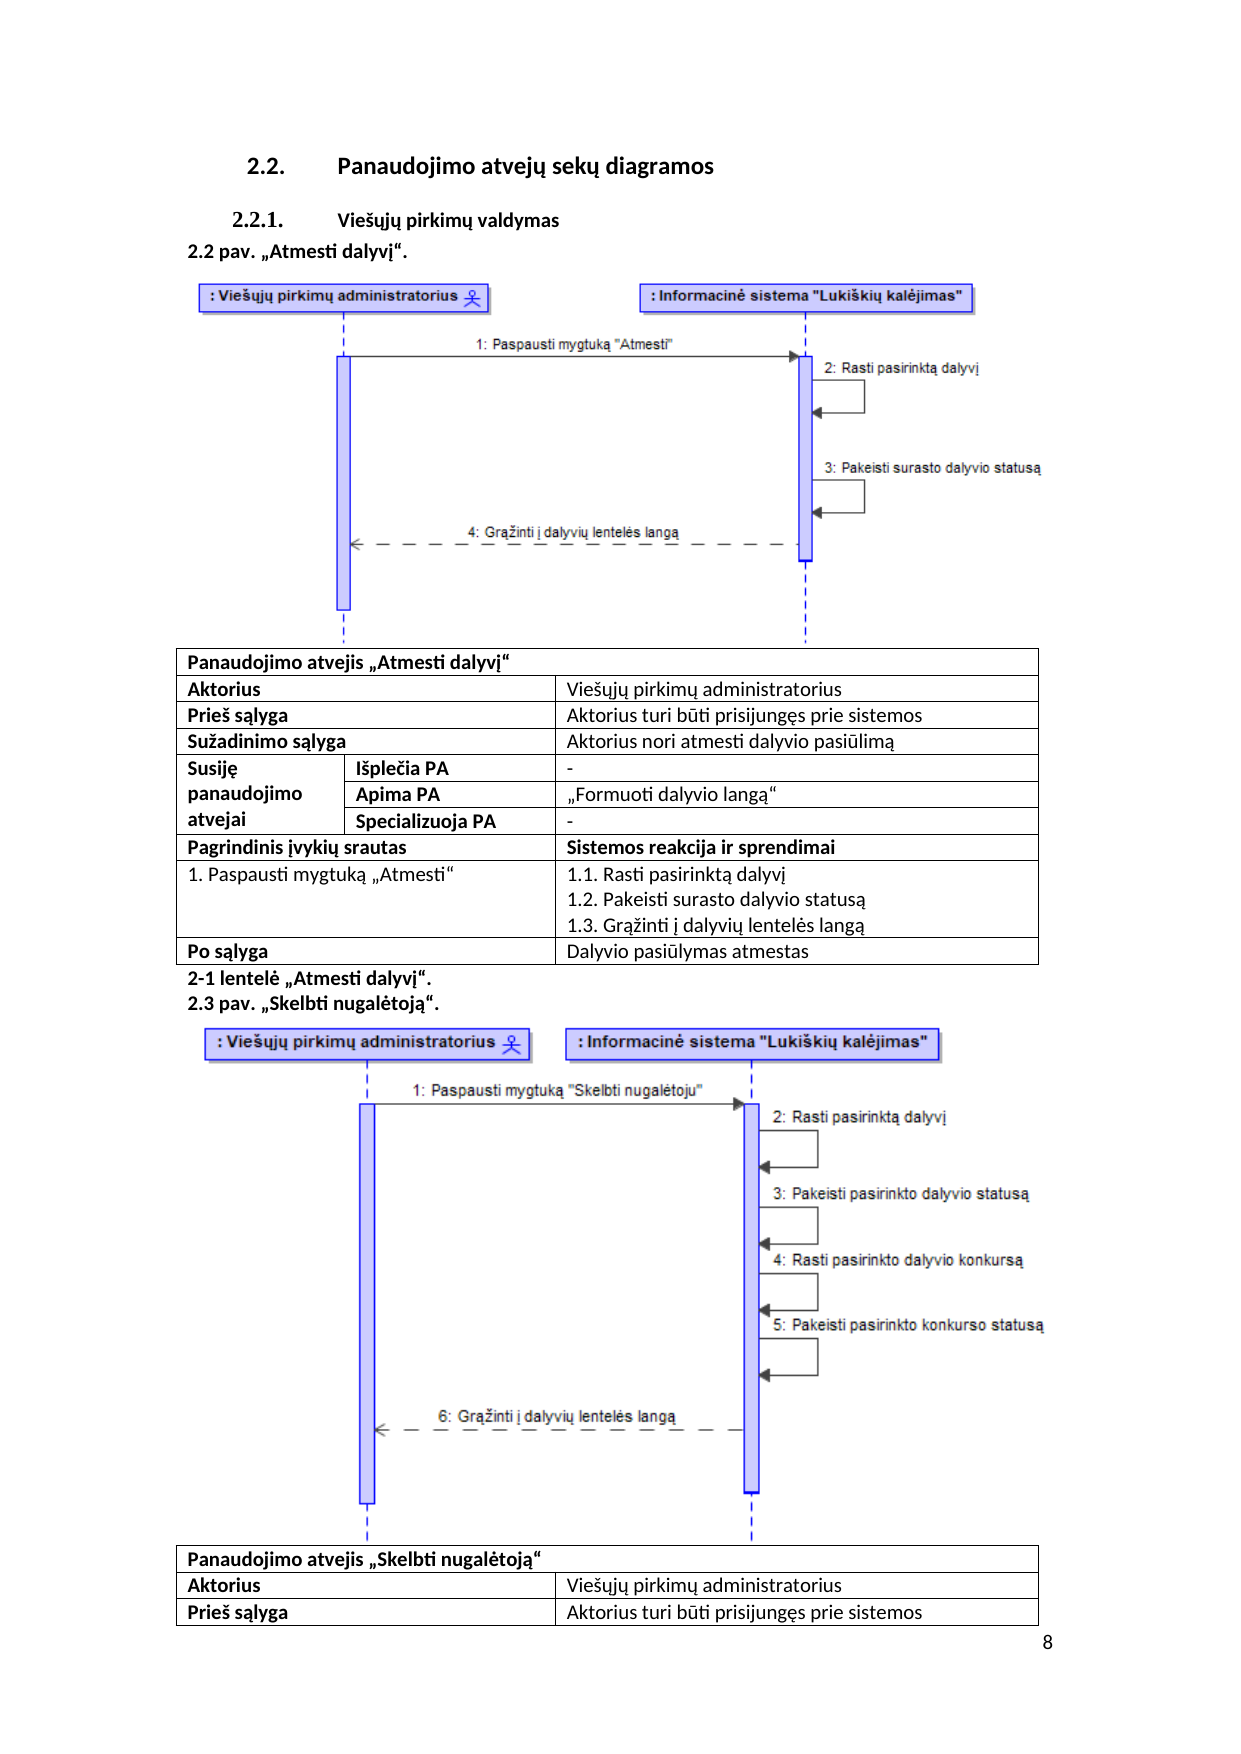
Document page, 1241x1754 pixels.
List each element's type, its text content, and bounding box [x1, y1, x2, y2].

table_cell Viešųjų pirkimų administratorius [556, 676, 1038, 701]
table_cell Specializuoja PA [345, 808, 555, 833]
table_cell Sistemos reakcija ir sprendimai [556, 835, 1038, 860]
table_cell Išplečia PA [345, 755, 555, 781]
table_cell Susiję panaudojimo atvejai [177, 755, 344, 833]
picture [187, 1015, 1053, 1546]
table_cell Aktorius turi būti prisijungęs prie sistemos [556, 702, 1038, 728]
table_cell 1.1. Rasti pasirinktą dalyvį 1.2. Pakeisti surasto dalyvio statusą 1.3. Grąžinti į dalyvių lentelės langą [556, 861, 1038, 937]
table_cell Aktorius [177, 676, 555, 701]
table_cell Apima PA [345, 782, 555, 807]
table_header Panaudojimo atvejis „Atmesti dalyvį“ [177, 649, 1038, 675]
table_cell Pagrindinis įvykių srautas [177, 835, 555, 860]
subtitle Viešųjų pirkimų valdymas [232, 206, 1053, 232]
table_cell Prieš sąlyga [177, 702, 555, 728]
table_cell „Formuoti dalyvio langą“ [556, 782, 1038, 807]
table_cell Sužadinimo sąlyga [177, 729, 555, 754]
table_cell Viešųjų pirkimų administratorius [556, 1573, 1038, 1598]
table_cell Aktorius turi būti prisijungęs prie sistemos [556, 1599, 1038, 1624]
table_cell Dalyvio pasiūlymas atmestas [556, 938, 1038, 964]
table_cell Prieš sąlyga [177, 1599, 555, 1624]
table_cell Aktorius [177, 1573, 555, 1598]
table_cell - [556, 755, 1038, 781]
table_cell 1. Paspausti mygtuką „Atmesti“ [177, 861, 555, 937]
subtitle Panaudojimo atvejų sekų diagramos [247, 150, 1053, 181]
table_cell Po sąlyga [177, 938, 555, 964]
table_cell - [556, 808, 1038, 833]
picture [187, 264, 1053, 649]
table_header Panaudojimo atvejis „Skelbti nugalėtoją“ [177, 1546, 1038, 1572]
table_cell Aktorius nori atmesti dalyvio pasiūlimą [556, 729, 1038, 754]
